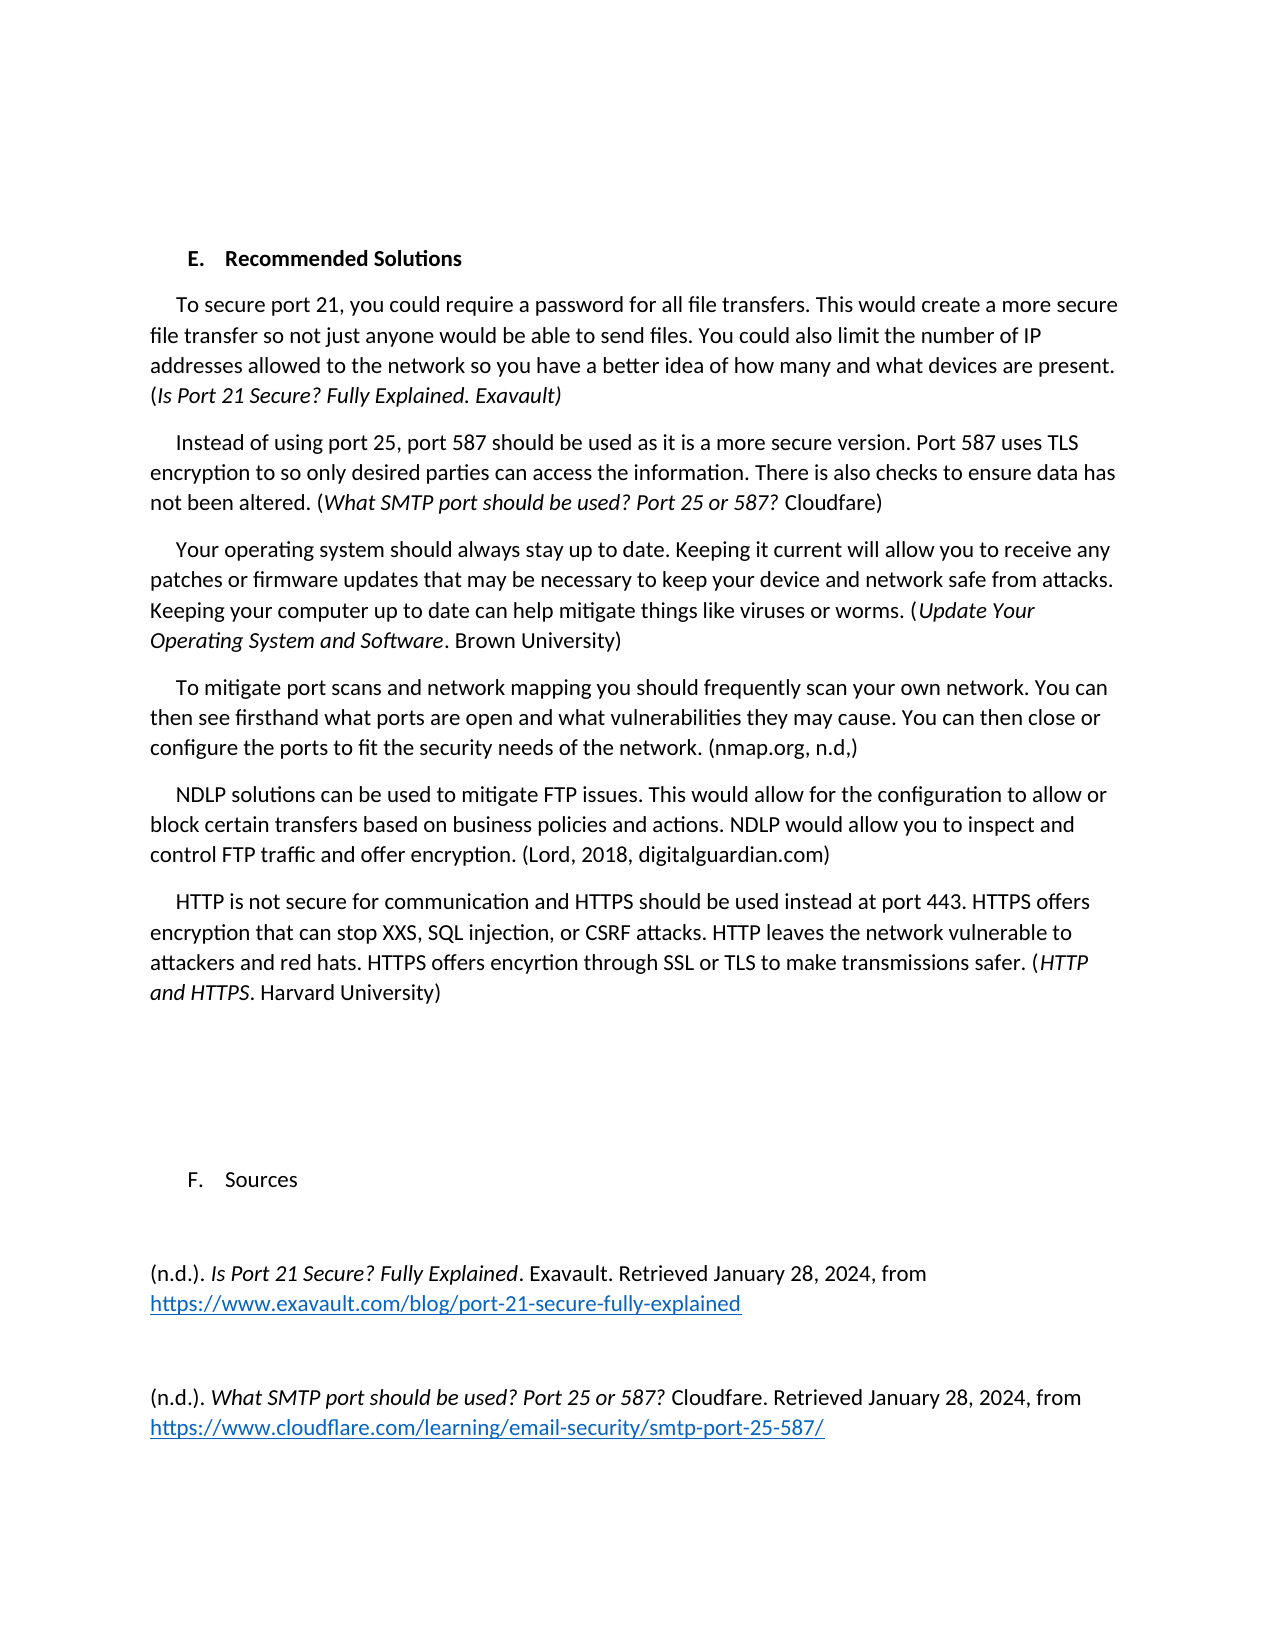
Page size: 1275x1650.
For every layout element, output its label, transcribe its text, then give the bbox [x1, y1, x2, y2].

text (n.d.). Is Port 21 Secure? Fully Explained. Exavault. Retrieved January 28, 2024, from https://www.exavault.com/blog/port-21-secure-fully-explained [150, 1259, 1125, 1318]
text HTTP is not secure for communication and HTTPS should be used instead at port 443. HTTPS offers encryption that can stop XXS, SQL injection, or CSRF attacks. HTTP leaves the network vulnerable to attackers and red hats. HTTPS offers encyrtion through SSL or TLS to make transmissions safer. (HTTP and HTTPS. Harvard University) [150, 887, 1125, 1006]
text Your operating system should always stay up to date. Keeping it current will allow you to receive any patches or firmware updates that may be necessary to keep your device and network safe from attacks. Keeping your computer up to date can help mitigate things like viruses or worms. (Update Your Operating System and Software. Brown University) [150, 535, 1125, 654]
text Instead of using port 25, port 587 should be used as it is a more secure version. Port 587 uses TLS encryption to so only desired parties can access the information. There is also checks to ensure data has not been altered. (What SMTP port should be used? Port 25 or 587? Cloudfare) [150, 428, 1125, 517]
text To mitigate port scans and network mapping you should frequently scan your own network. You can then see firsthand what ports are open and what vulnerabilities they may cause. You can then close or configure the ports to fit the security needs of the network. (nmap.org, n.d,) [150, 673, 1125, 761]
text NDLP solutions can be used to mitigate FTP issues. This would allow for the configuration to allow or block certain transfers based on business policies and actions. NDLP would allow you to inspect and control FTP traffic and offer encryption. (Lord, 2018, digitalguardian.com) [150, 780, 1125, 869]
text (n.d.). What SMTP port should be used? Port 25 or 587? Cloudfare. Retrieved January 28, 2024, from https://www.cloudflare.com/learning/email-security/smtp-port-25-587/ [150, 1383, 1125, 1442]
list Recommended Solutions [187, 244, 1125, 272]
list Sources [187, 1166, 1125, 1194]
text To secure port 21, you could require a password for all file transfers. This would create a more secure file transfer so not just anyone would be able to send files. You could also limit the number of IP addresses allowed to the network so you have a better idea of how many and what devices are present. (Is Port 21 Secure? Fully Explained. Exavault) [150, 291, 1125, 409]
